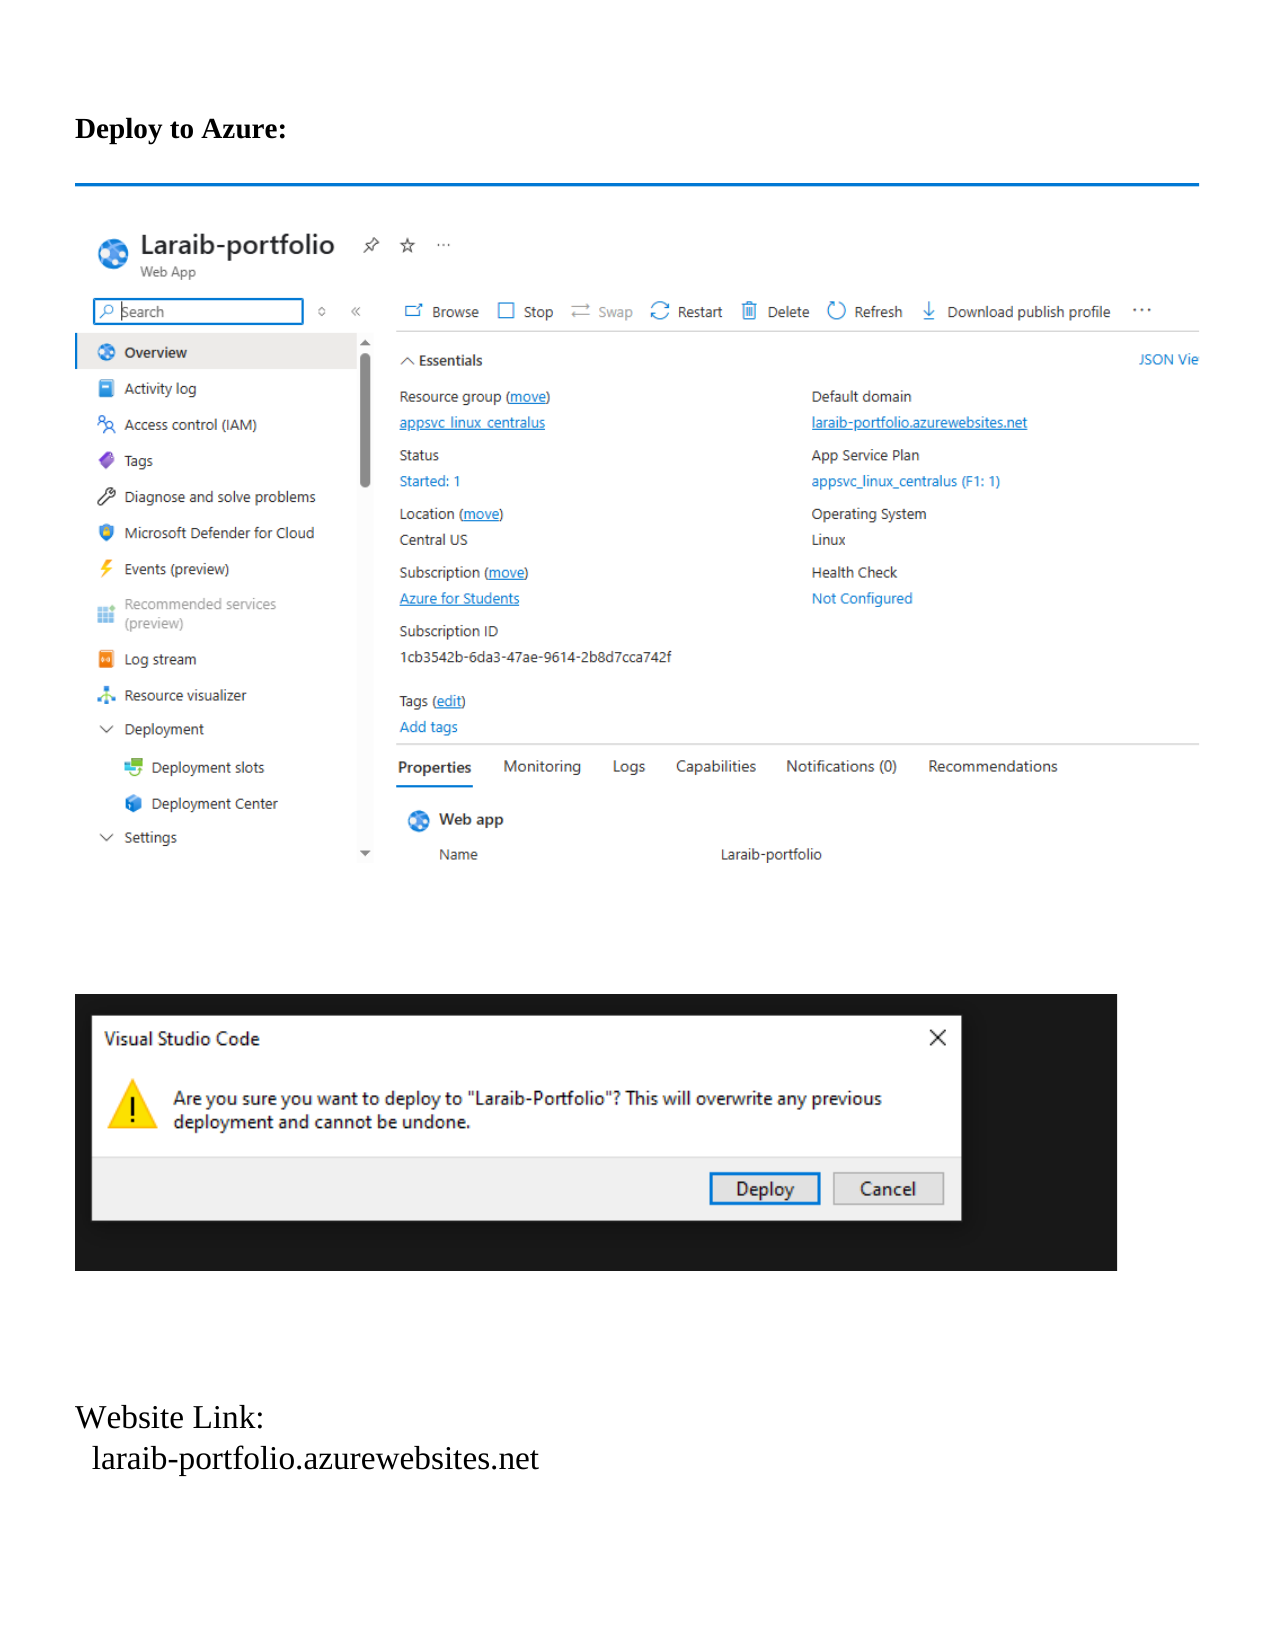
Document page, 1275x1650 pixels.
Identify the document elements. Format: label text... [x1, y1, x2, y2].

picture [75, 994, 1118, 1271]
text Website Link: [75, 1397, 1200, 1436]
text laraib-portfolio.azurewebsites.net [75, 1439, 1200, 1477]
text Deploy to Azure: [75, 111, 1200, 145]
picture [75, 183, 1200, 863]
